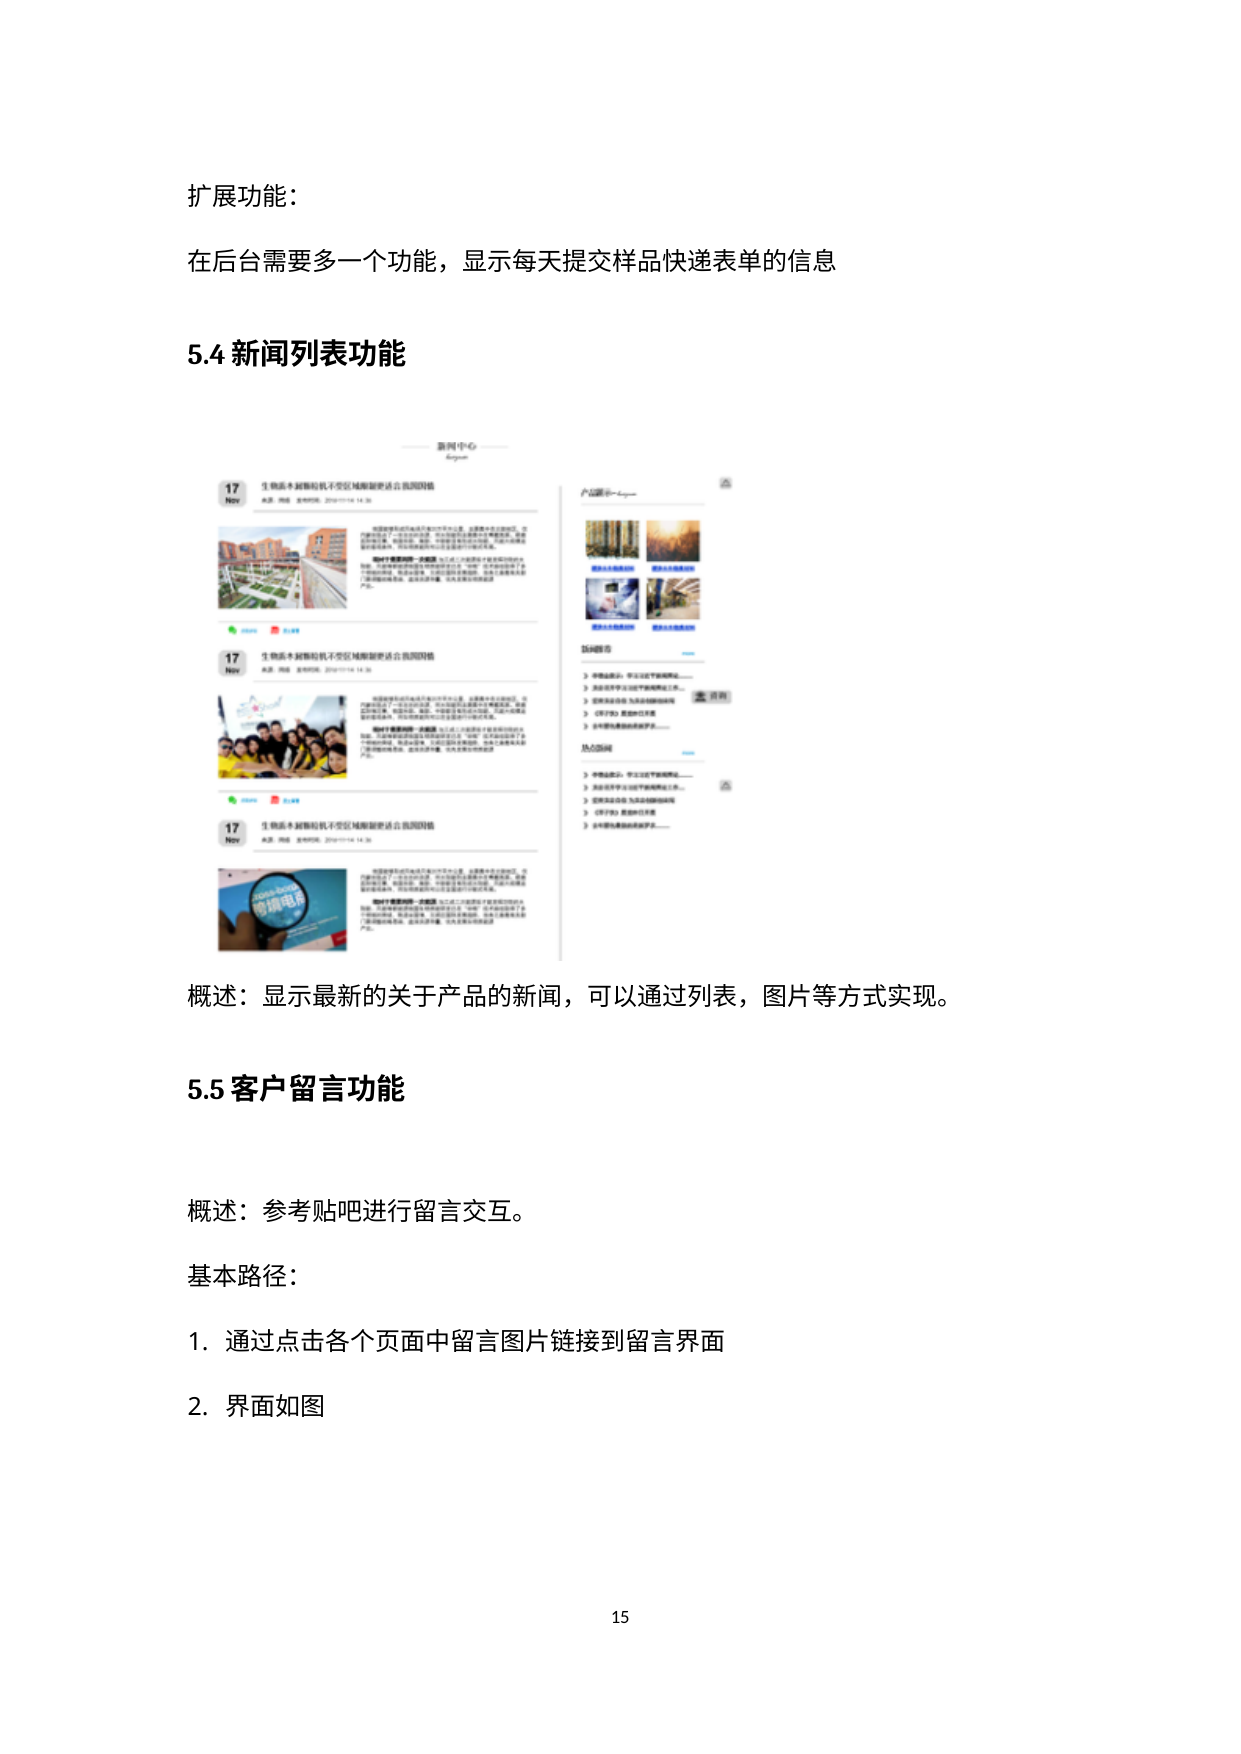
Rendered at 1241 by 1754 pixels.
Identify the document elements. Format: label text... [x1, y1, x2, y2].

text 在后台需要多一个功能，显示每天提交样品快递表单的信息 [187, 227, 1053, 292]
picture [187, 442, 747, 961]
list 界面如图 [187, 1372, 1053, 1437]
text 扩展功能： [187, 162, 1053, 227]
text 基本路径： [187, 1242, 1053, 1307]
subtitle 5.4新闻列表功能 [187, 319, 1053, 384]
list 通过点击各个页面中留言图片链接到留言界面 [187, 1307, 1053, 1372]
text 概述：参考贴吧进行留言交互。 [187, 1177, 1053, 1242]
text 概述：显示最新的关于产品的新闻，可以通过列表，图片等方式实现。 [187, 962, 1053, 1027]
subtitle 5.5客户留言功能 [187, 1054, 1053, 1119]
